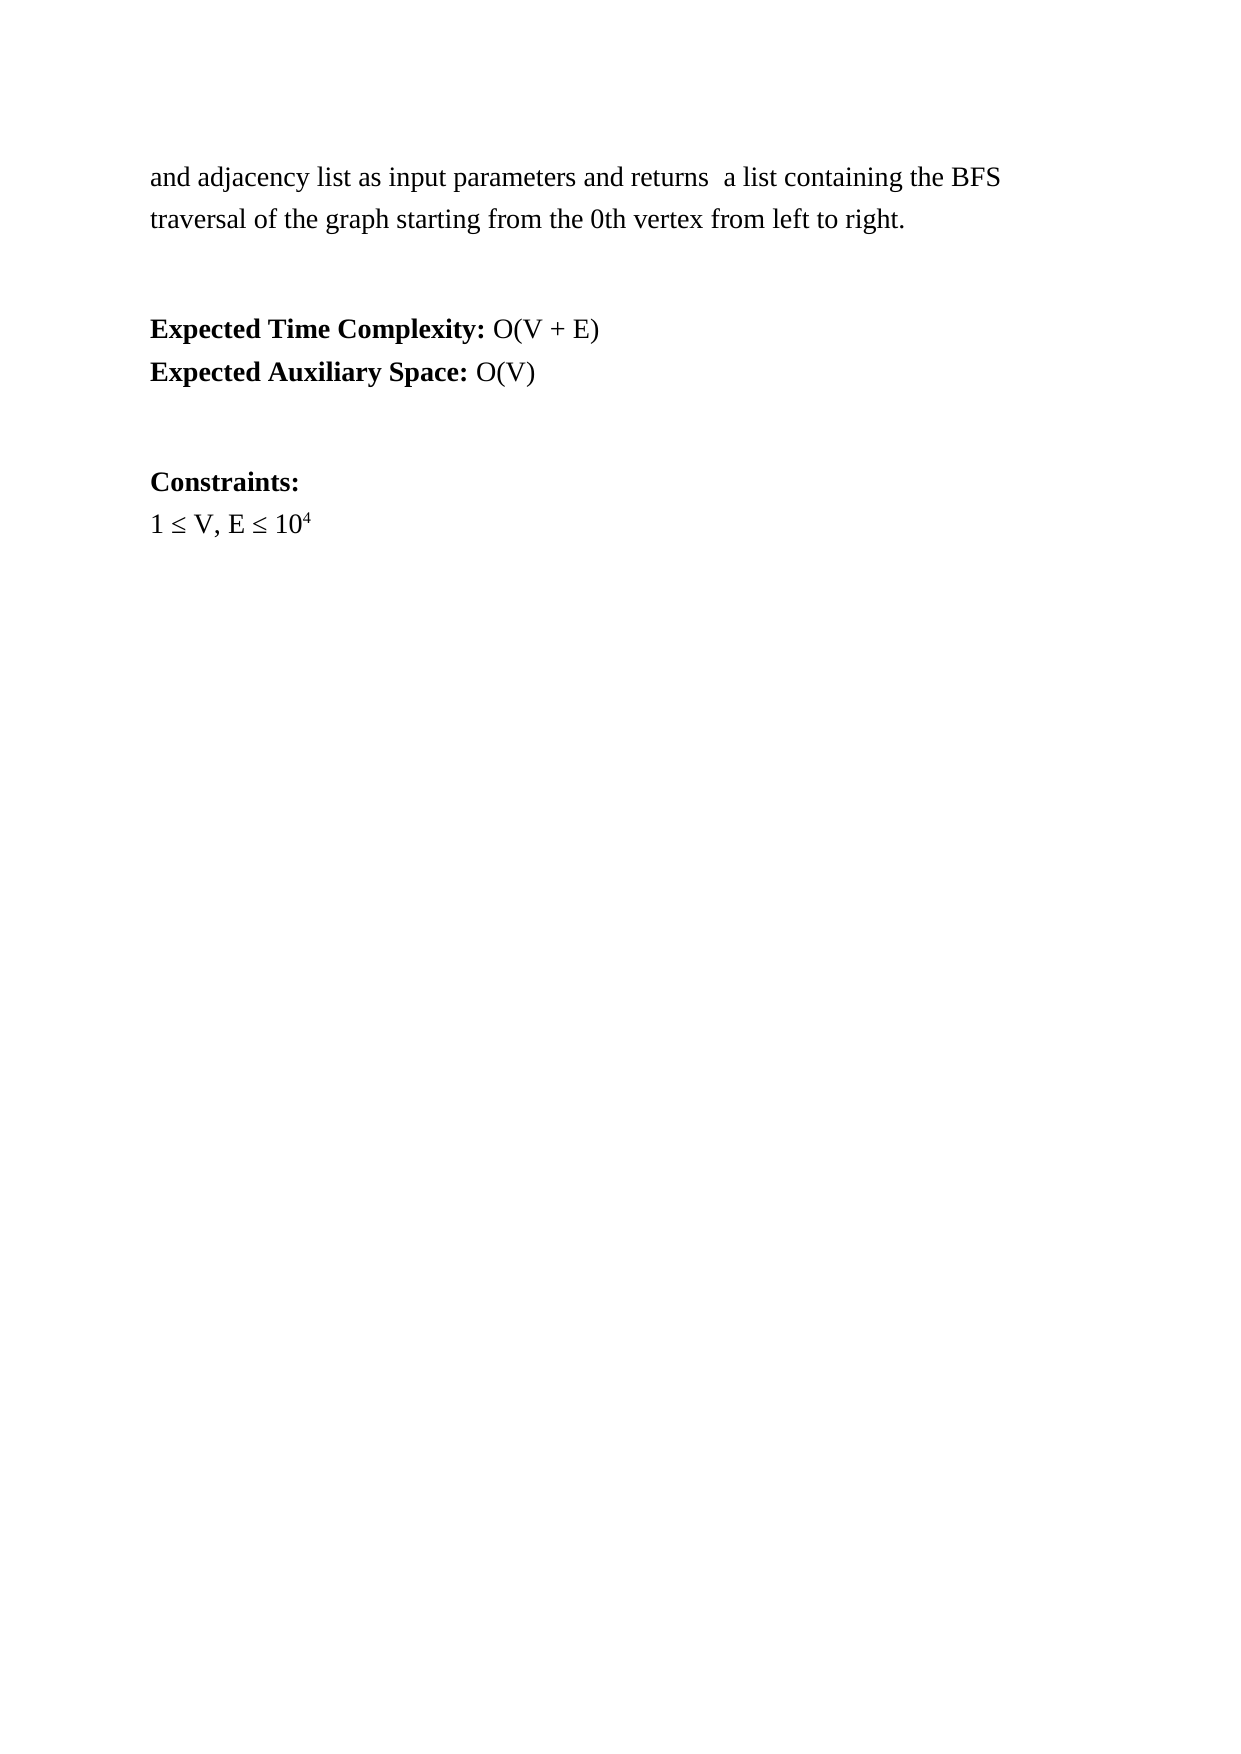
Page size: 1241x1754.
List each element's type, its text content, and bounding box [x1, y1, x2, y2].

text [150, 150, 1090, 235]
text Expected Time Complexity: O(V + E) Expected Auxiliary Space: O(V) [150, 260, 1090, 387]
text Constraints: 1 ≤ V, E ≤ 104 [150, 412, 1090, 540]
